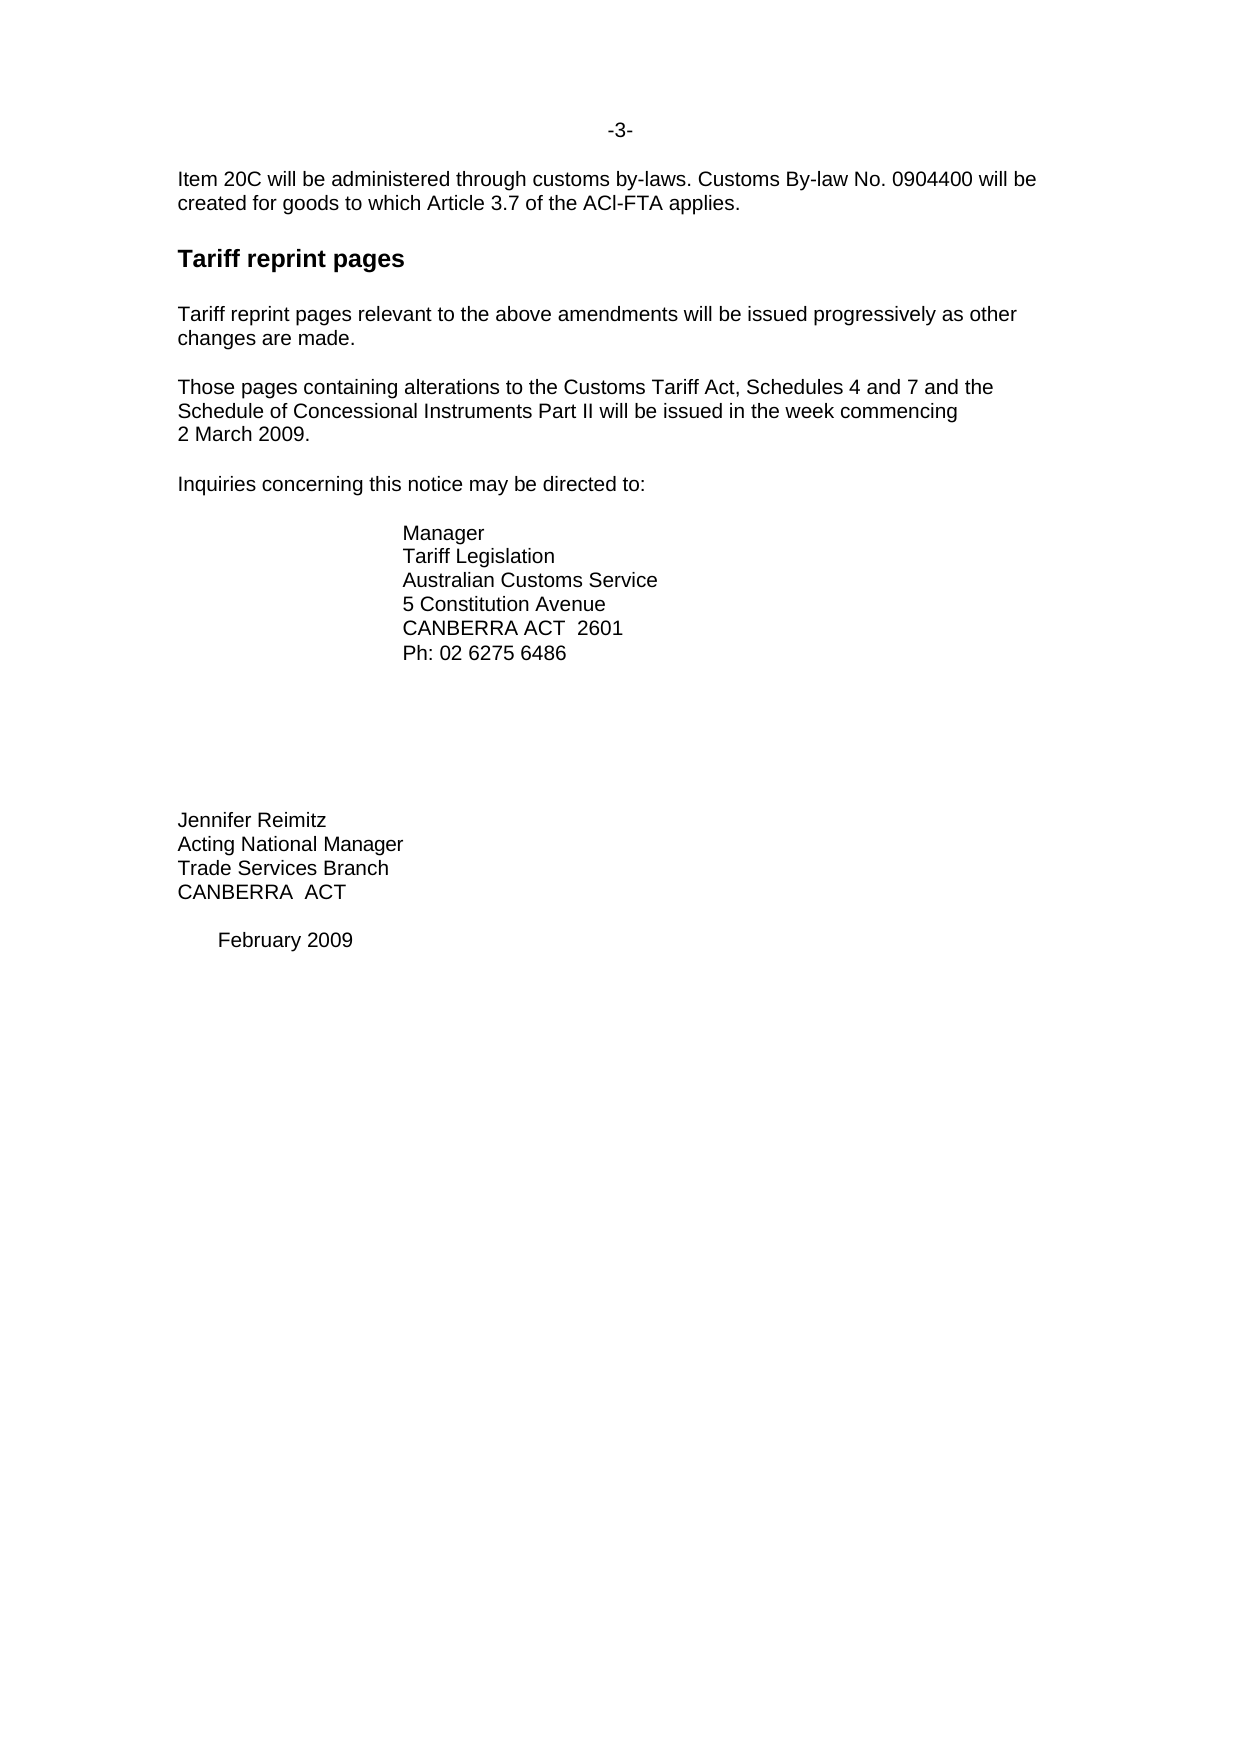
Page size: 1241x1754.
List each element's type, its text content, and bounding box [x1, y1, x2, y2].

text Ph: 02 6275 6486 [402, 640, 1223, 664]
text Tariff Legislation [402, 544, 1223, 568]
text Manager [402, 520, 1223, 544]
text Acting National Manager Trade Services Branch CANBERRA ACT [177, 832, 456, 904]
text Australian Customs Service 5 Constitution Avenue [402, 568, 661, 616]
text Jennifer Reimitz [177, 808, 1223, 832]
text February 2009 [218, 928, 1223, 952]
text Those pages containing alterations to the Customs Tariff Act, Schedules 4 and 7 and the Schedule of Concessional Instruments Part II will be issued in the week commencing [177, 374, 998, 422]
text Item 20C will be administered through customs by-laws. Customs By-law No. 0904400 will be created for goods to which Article 3.7 of the ACl-FTA applies. [177, 167, 1046, 214]
text CANBERRA ACT 2601 [402, 616, 1223, 640]
text 2 March 2009. [177, 422, 1223, 446]
text Inquiries concerning this notice may be directed to: [177, 471, 1223, 495]
text Tariff reprint pages relevant to the above amendments will be issued progressively as other changes are made. [177, 302, 1021, 349]
subtitle Tariff reprint pages [177, 244, 1223, 273]
